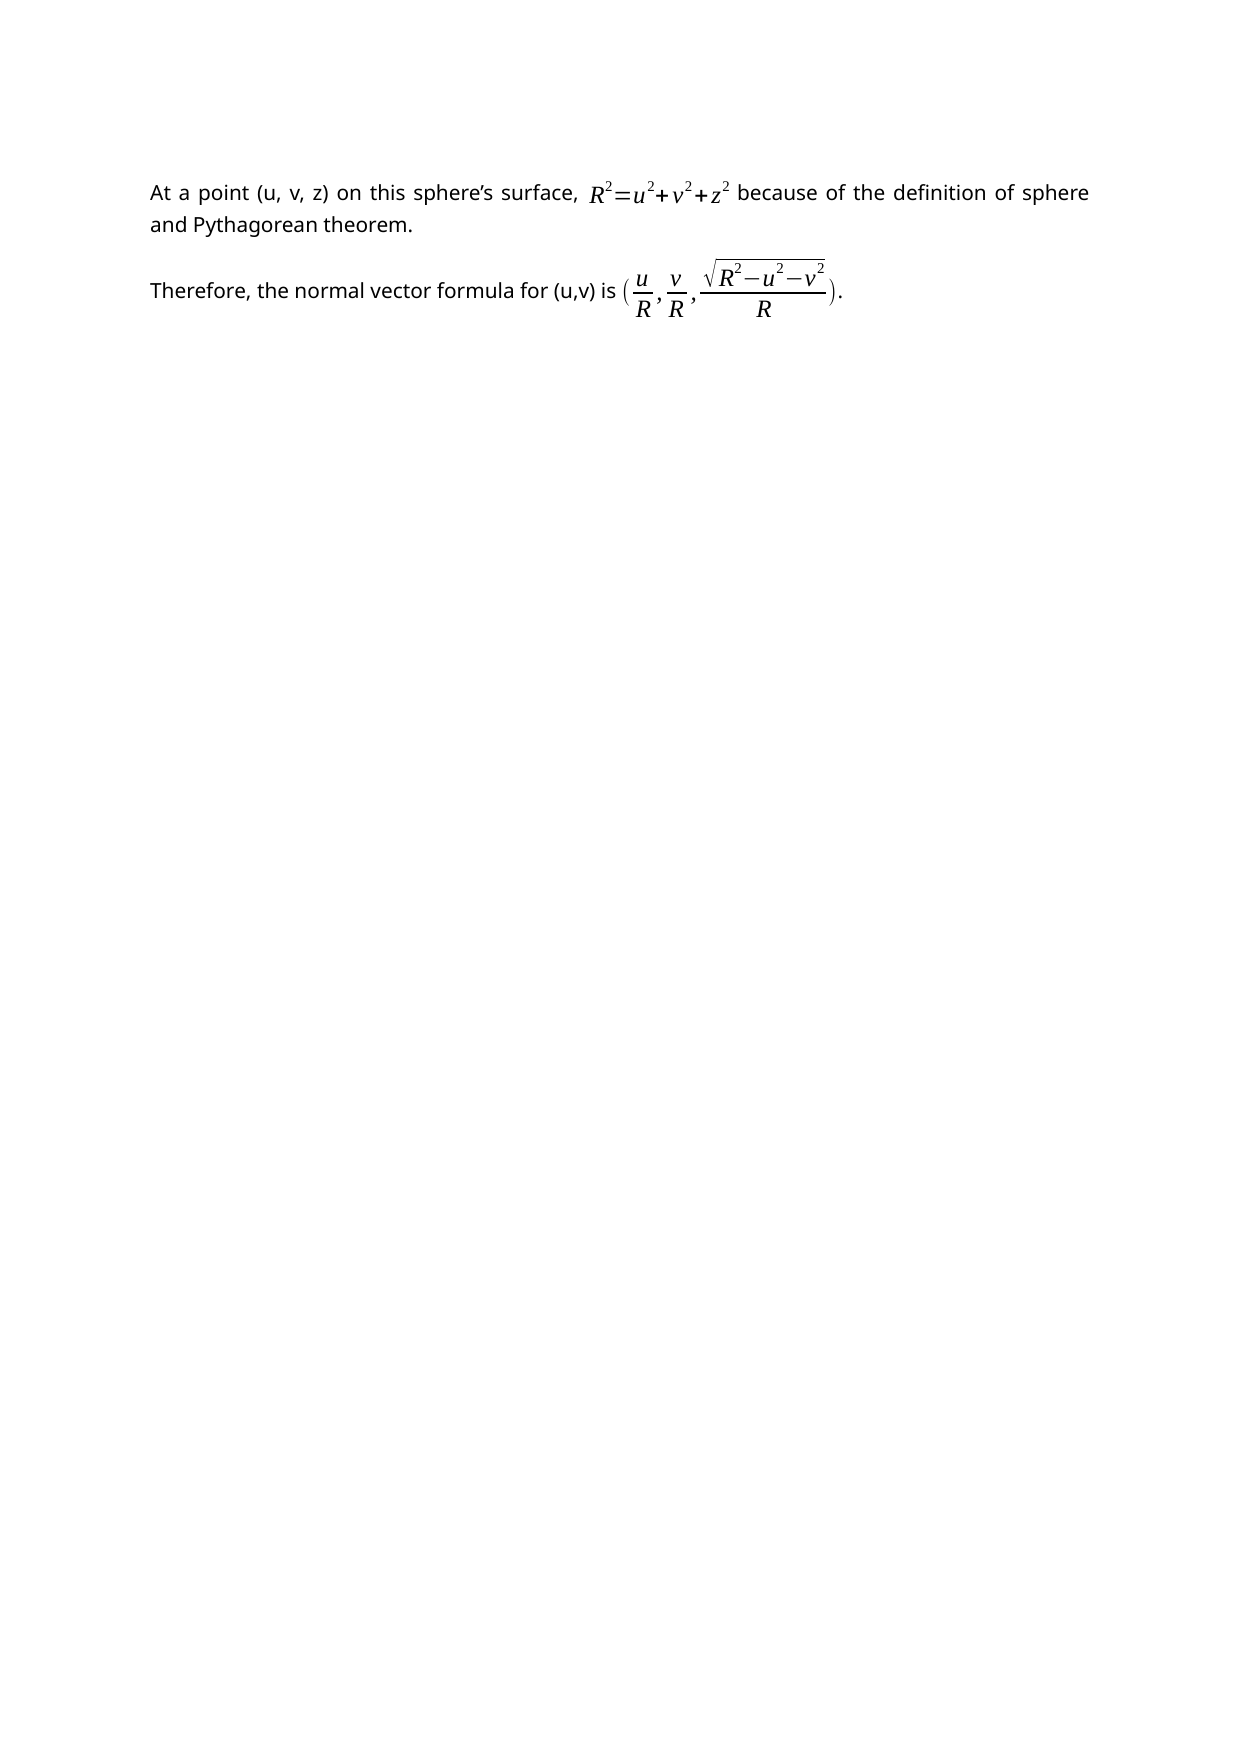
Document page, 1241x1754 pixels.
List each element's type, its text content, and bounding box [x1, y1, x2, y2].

text Therefore, the normal vector formula for (u,v) is . [150, 258, 1090, 323]
text At a point (u, v, z) on this sphere’s surface, because of the definition of sphere and Pythagorean theorem. [150, 177, 1090, 239]
